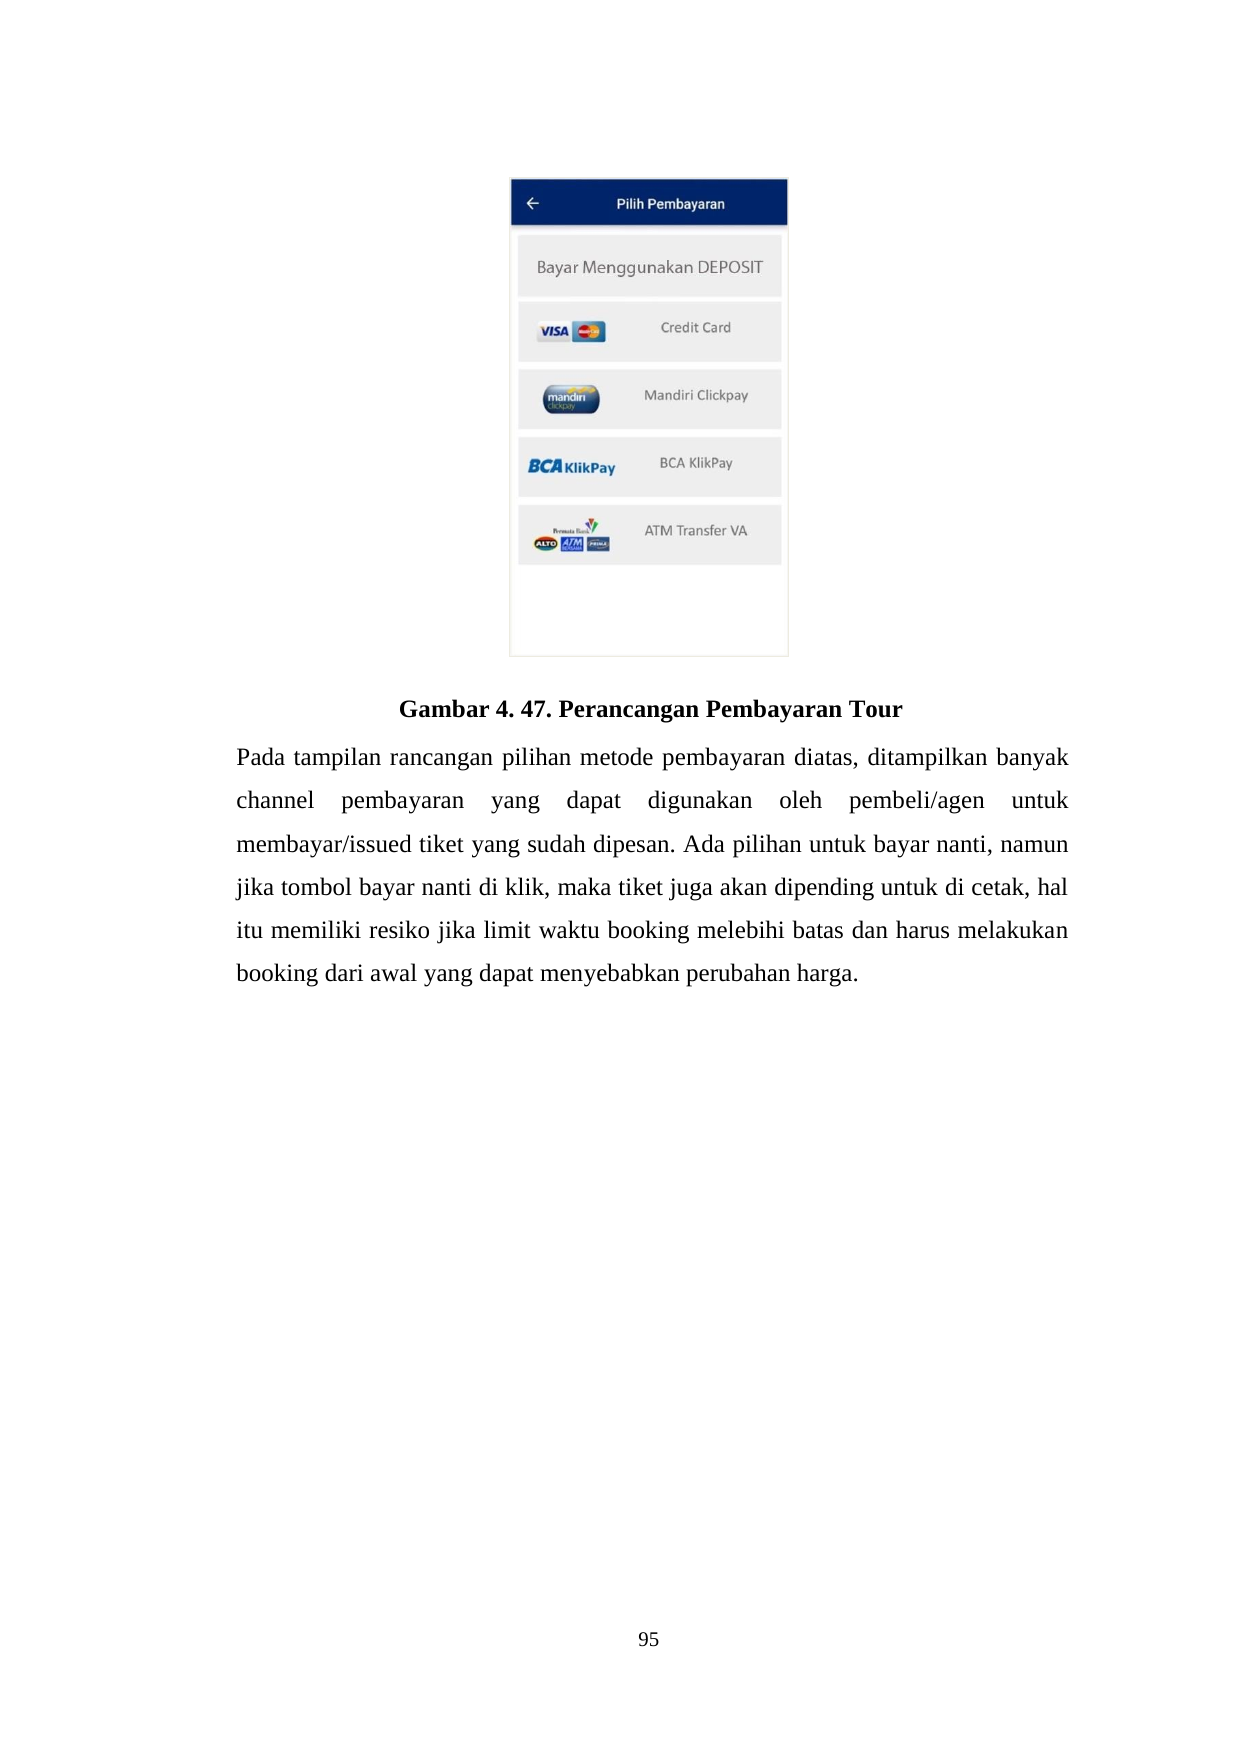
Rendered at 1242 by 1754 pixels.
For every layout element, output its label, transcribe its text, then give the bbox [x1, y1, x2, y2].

picture [510, 178, 788, 656]
text Gambar 4. 47. Perancangan Pembayaran Tour [399, 694, 1077, 723]
text Pada tampilan rancangan pilihan metode pembayaran diatas, ditampilkan banyak channel pembayaran yang dapat digunakan oleh pembeli/agen untuk membayar/issued tiket yang sudah dipesan. Ada pilihan untuk bayar nanti, namun jika tombol bayar nanti di klik, maka tiket juga akan dipending untuk di cetak, hal itu memiliki resiko jika limit waktu booking melebihi batas dan harus melakukan booking dari awal yang dapat menyebabkan perubahan harga. [236, 742, 1069, 987]
